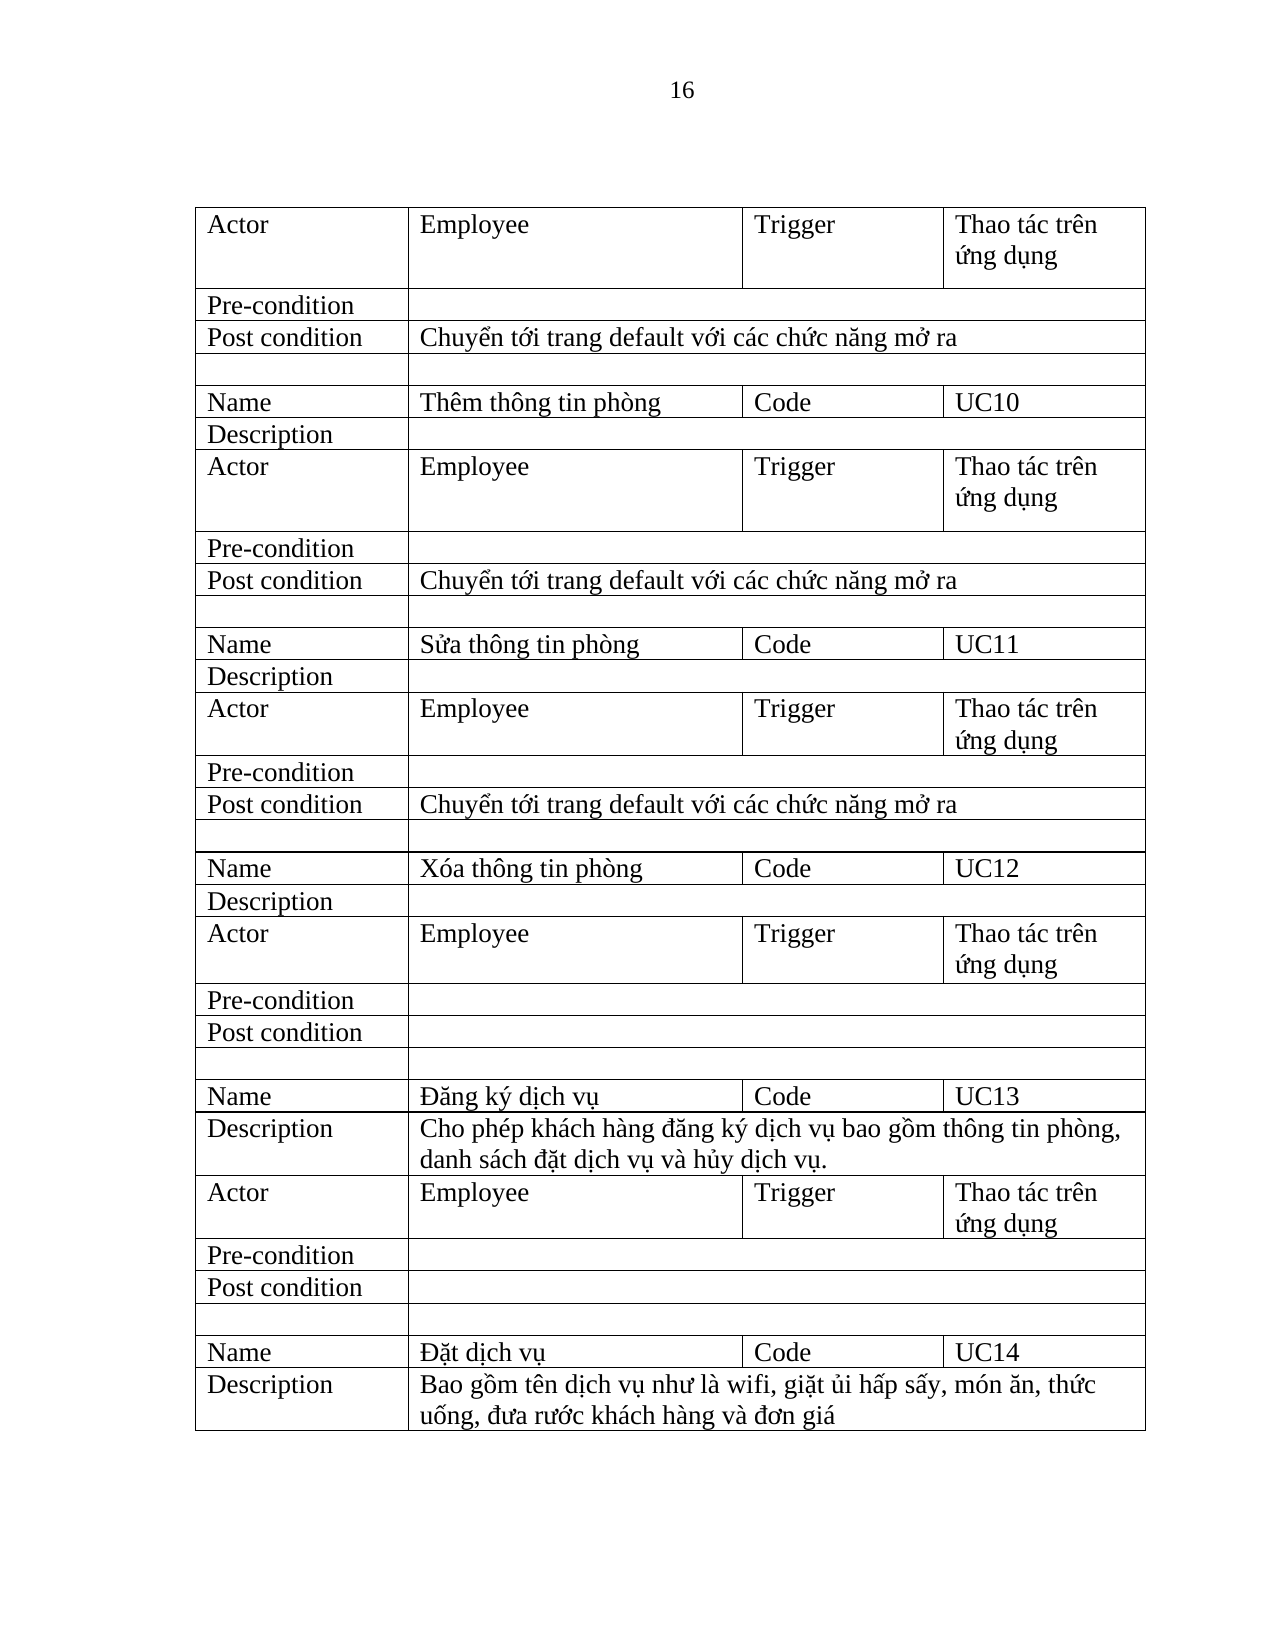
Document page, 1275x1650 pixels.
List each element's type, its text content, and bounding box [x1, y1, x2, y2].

table_cell Trigger [743, 917, 943, 983]
table_cell Employee [409, 450, 742, 531]
table_cell Bao gồm tên dịch vụ như là wifi, giặt ủi hấp sấy, món ăn, thức uống, đưa rước khách hàng và đơn giá [409, 1368, 1145, 1430]
table_cell Description [196, 885, 408, 916]
table_cell Actor [196, 450, 408, 531]
table_cell Thao tác trên ứng dụng [944, 208, 1145, 288]
table_cell Code [743, 386, 943, 417]
table_cell Name [196, 1080, 408, 1111]
table_cell [196, 354, 408, 385]
table_cell [196, 1304, 408, 1335]
table_cell [409, 1048, 1145, 1079]
table_cell Pre-condition [196, 984, 408, 1015]
table_cell Code [743, 1336, 943, 1367]
table_cell Xóa thông tin phòng [409, 853, 742, 884]
table_cell Thao tác trên ứng dụng [944, 917, 1145, 983]
table_cell Chuyển tới trang default với các chức năng mở ra [409, 321, 1145, 353]
table_cell [409, 596, 1145, 627]
table_cell Trigger [743, 208, 943, 288]
table_cell Description [196, 660, 408, 692]
table_cell Post condition [196, 1271, 408, 1302]
table_cell Cho phép khách hàng đăng ký dịch vụ bao gồm thông tin phòng, danh sách đặt dịch vụ và hủy dịch vụ. [409, 1113, 1145, 1175]
table_cell Pre-condition [196, 532, 408, 563]
table_cell [409, 756, 1145, 787]
table_cell Name [196, 853, 408, 884]
table_cell [409, 820, 1145, 851]
table_cell Pre-condition [196, 289, 408, 320]
table_cell UC14 [944, 1336, 1145, 1367]
table_cell [409, 984, 1145, 1015]
table_cell Pre-condition [196, 756, 408, 787]
table_cell Description [196, 1368, 408, 1430]
table_cell [409, 1239, 1145, 1270]
table_cell Sửa thông tin phòng [409, 628, 742, 659]
table_cell Post condition [196, 1016, 408, 1047]
table_cell Chuyển tới trang default với các chức năng mở ra [409, 788, 1145, 819]
table_cell Employee [409, 1176, 742, 1238]
table_cell UC11 [944, 628, 1145, 659]
table_cell Employee [409, 917, 742, 983]
table_cell UC10 [944, 386, 1145, 417]
table_cell Actor [196, 208, 408, 288]
table_cell Code [743, 853, 943, 884]
table_cell Post condition [196, 321, 408, 353]
table_cell Trigger [743, 1176, 943, 1238]
table_cell Description [196, 1113, 408, 1175]
table_cell [409, 418, 1145, 449]
table_cell Post condition [196, 564, 408, 595]
table_cell Đăng ký dịch vụ [409, 1080, 742, 1111]
table_cell Trigger [743, 450, 943, 531]
table_cell Name [196, 1336, 408, 1367]
table_cell [196, 596, 408, 627]
table_cell Trigger [743, 693, 943, 755]
table_cell Actor [196, 693, 408, 755]
table_cell Code [743, 628, 943, 659]
table_cell Thêm thông tin phòng [409, 386, 742, 417]
table_cell [409, 885, 1145, 916]
table_cell Actor [196, 1176, 408, 1238]
table_cell [409, 354, 1145, 385]
table_cell Pre-condition [196, 1239, 408, 1270]
table_cell Employee [409, 693, 742, 755]
table_cell [409, 660, 1145, 692]
table_cell [409, 1271, 1145, 1302]
table_cell UC12 [944, 853, 1145, 884]
table_cell [409, 289, 1145, 320]
table_cell Chuyển tới trang default với các chức năng mở ra [409, 564, 1145, 595]
table_cell Thao tác trên ứng dụng [944, 693, 1145, 755]
table_cell Đặt dịch vụ [409, 1336, 742, 1367]
table_cell UC13 [944, 1080, 1145, 1111]
table_cell Actor [196, 917, 408, 983]
table_cell [196, 820, 408, 851]
table_cell [409, 1304, 1145, 1335]
table_cell Name [196, 628, 408, 659]
table_cell Description [196, 418, 408, 449]
table_cell [196, 1048, 408, 1079]
table_cell [409, 532, 1145, 563]
table_cell Thao tác trên ứng dụng [944, 450, 1145, 531]
table_cell Code [743, 1080, 943, 1111]
table_cell [409, 1016, 1145, 1047]
table_cell Post condition [196, 788, 408, 819]
table_cell Employee [409, 208, 742, 288]
table_cell Name [196, 386, 408, 417]
table_cell Thao tác trên ứng dụng [944, 1176, 1145, 1238]
